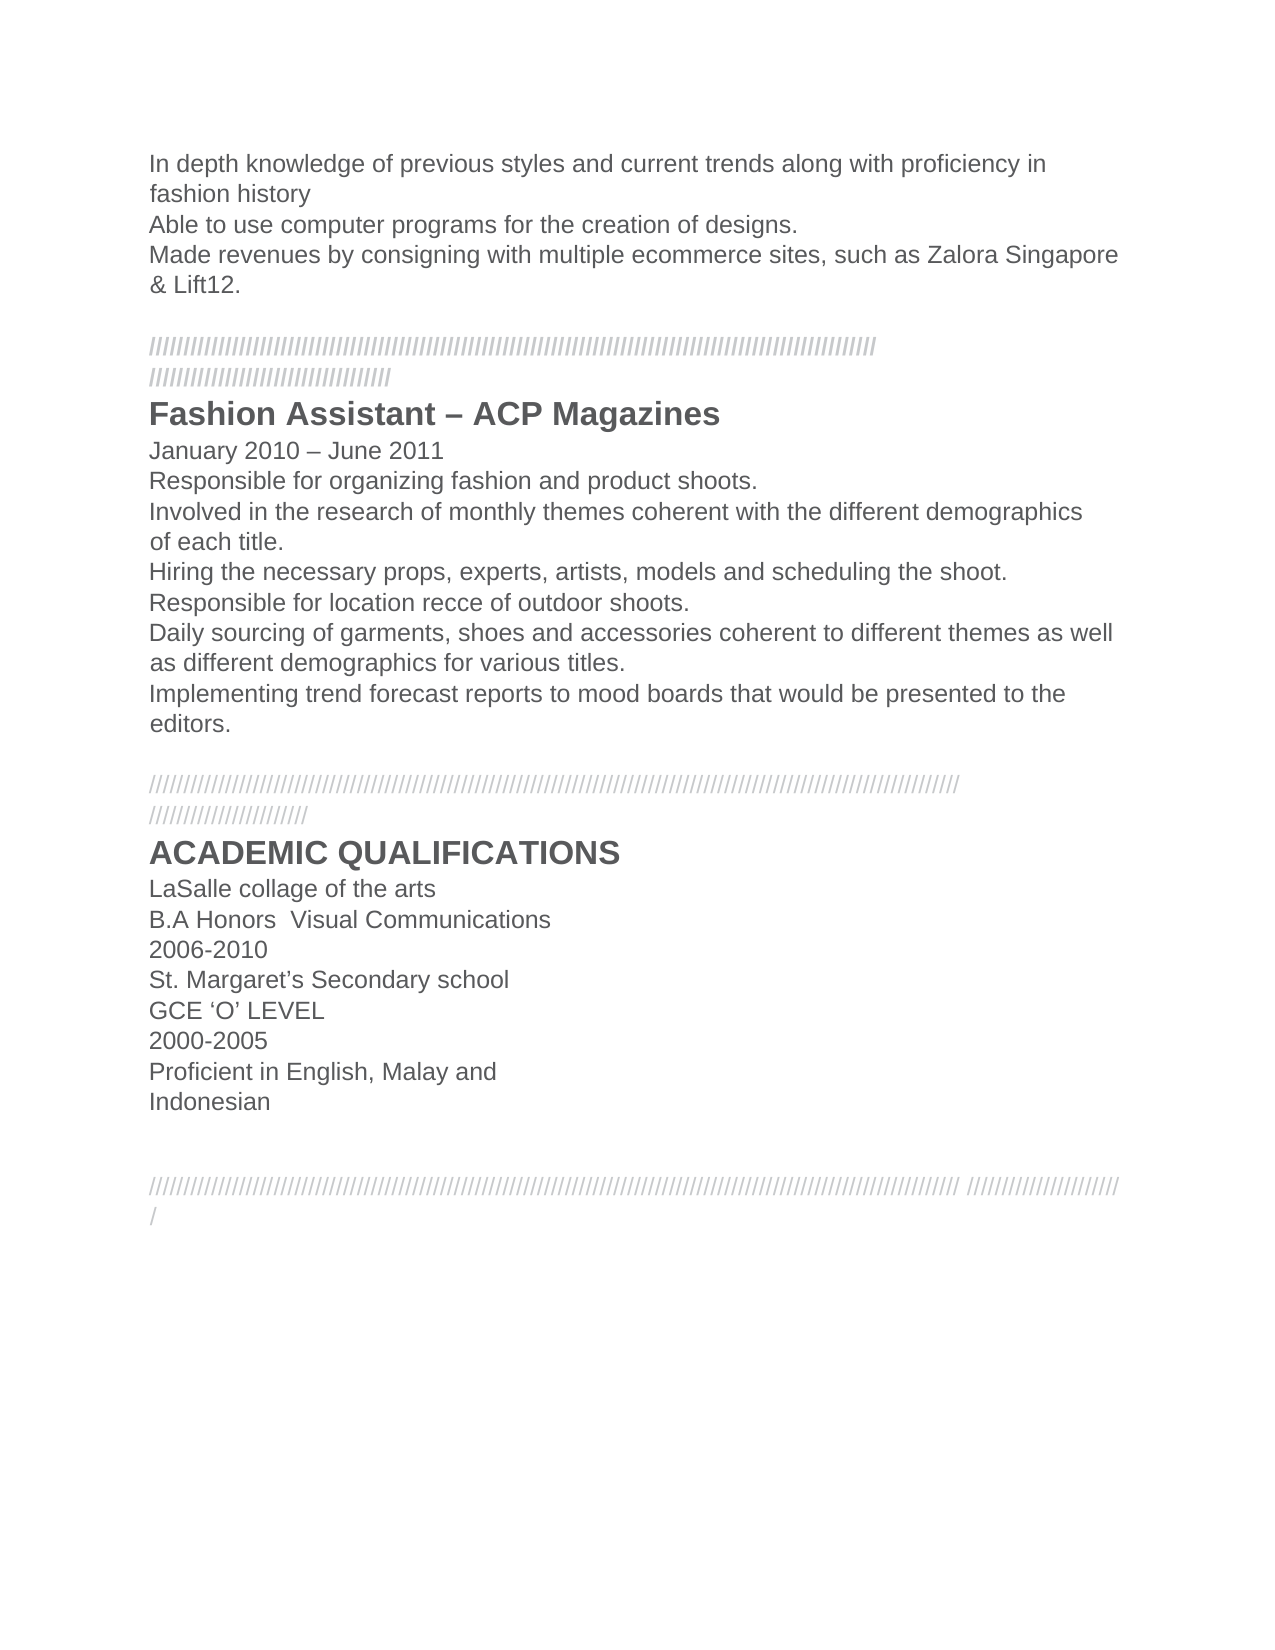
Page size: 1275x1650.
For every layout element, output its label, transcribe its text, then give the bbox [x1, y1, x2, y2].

text Responsible for organizing fashion and product shoots. [148, 466, 1125, 495]
text Responsible for location recce of outdoor shoots. [148, 588, 1125, 616]
subtitle ACADEMIC QUALIFICATIONS [148, 833, 1125, 871]
text 2006-2010 [148, 935, 1125, 964]
text In depth knowledge of previous styles and current trends along with proficiency in fashion history [148, 149, 1125, 208]
text Proficient in English, Malay and [148, 1057, 1125, 1085]
text Hiring the necessary props, experts, artists, models and scheduling the shoot. [148, 557, 1125, 586]
text Involved in the research of monthly themes coherent with the different demographics of each title. [148, 497, 1097, 556]
text Able to use computer programs for the creation of designs. [148, 210, 1125, 238]
text ///////////////////////////////////////////////////////////////////////////////////////////////////////// [148, 332, 1126, 361]
text Implementing trend forecast reports to mood boards that would be presented to the editors. [148, 678, 1125, 737]
text Daily sourcing of garments, shoes and accessories coherent to different themes as well as different demographics for various titles. [148, 618, 1125, 677]
text /////////////////////////////////// [148, 363, 482, 392]
text January 2010 – June 2011 [148, 436, 1125, 464]
text LaSalle collage of the arts [148, 874, 1125, 903]
text ///////////////////////////////////////////////////////////////////////////////////////////////////////////////////// [148, 770, 1126, 799]
text 2000-2005 [148, 1026, 1125, 1055]
text Made revenues by consigning with multiple ecommerce sites, such as Zalora Singapore & Lift12. [148, 240, 1125, 299]
text St. Margaret’s Secondary school [148, 965, 1125, 994]
subtitle Fashion Assistant – ACP Magazines [148, 394, 1125, 433]
text B.A Honors Visual Communications [148, 904, 1125, 933]
text GCE ‘O’ LEVEL [148, 996, 1125, 1024]
text Indonesian [148, 1087, 1125, 1116]
text ///////////////////////////////////////////////////////////////////////////////////////////////////////////////////// /////////////////////// [148, 1172, 1126, 1231]
text /////////////////////// [148, 801, 349, 830]
